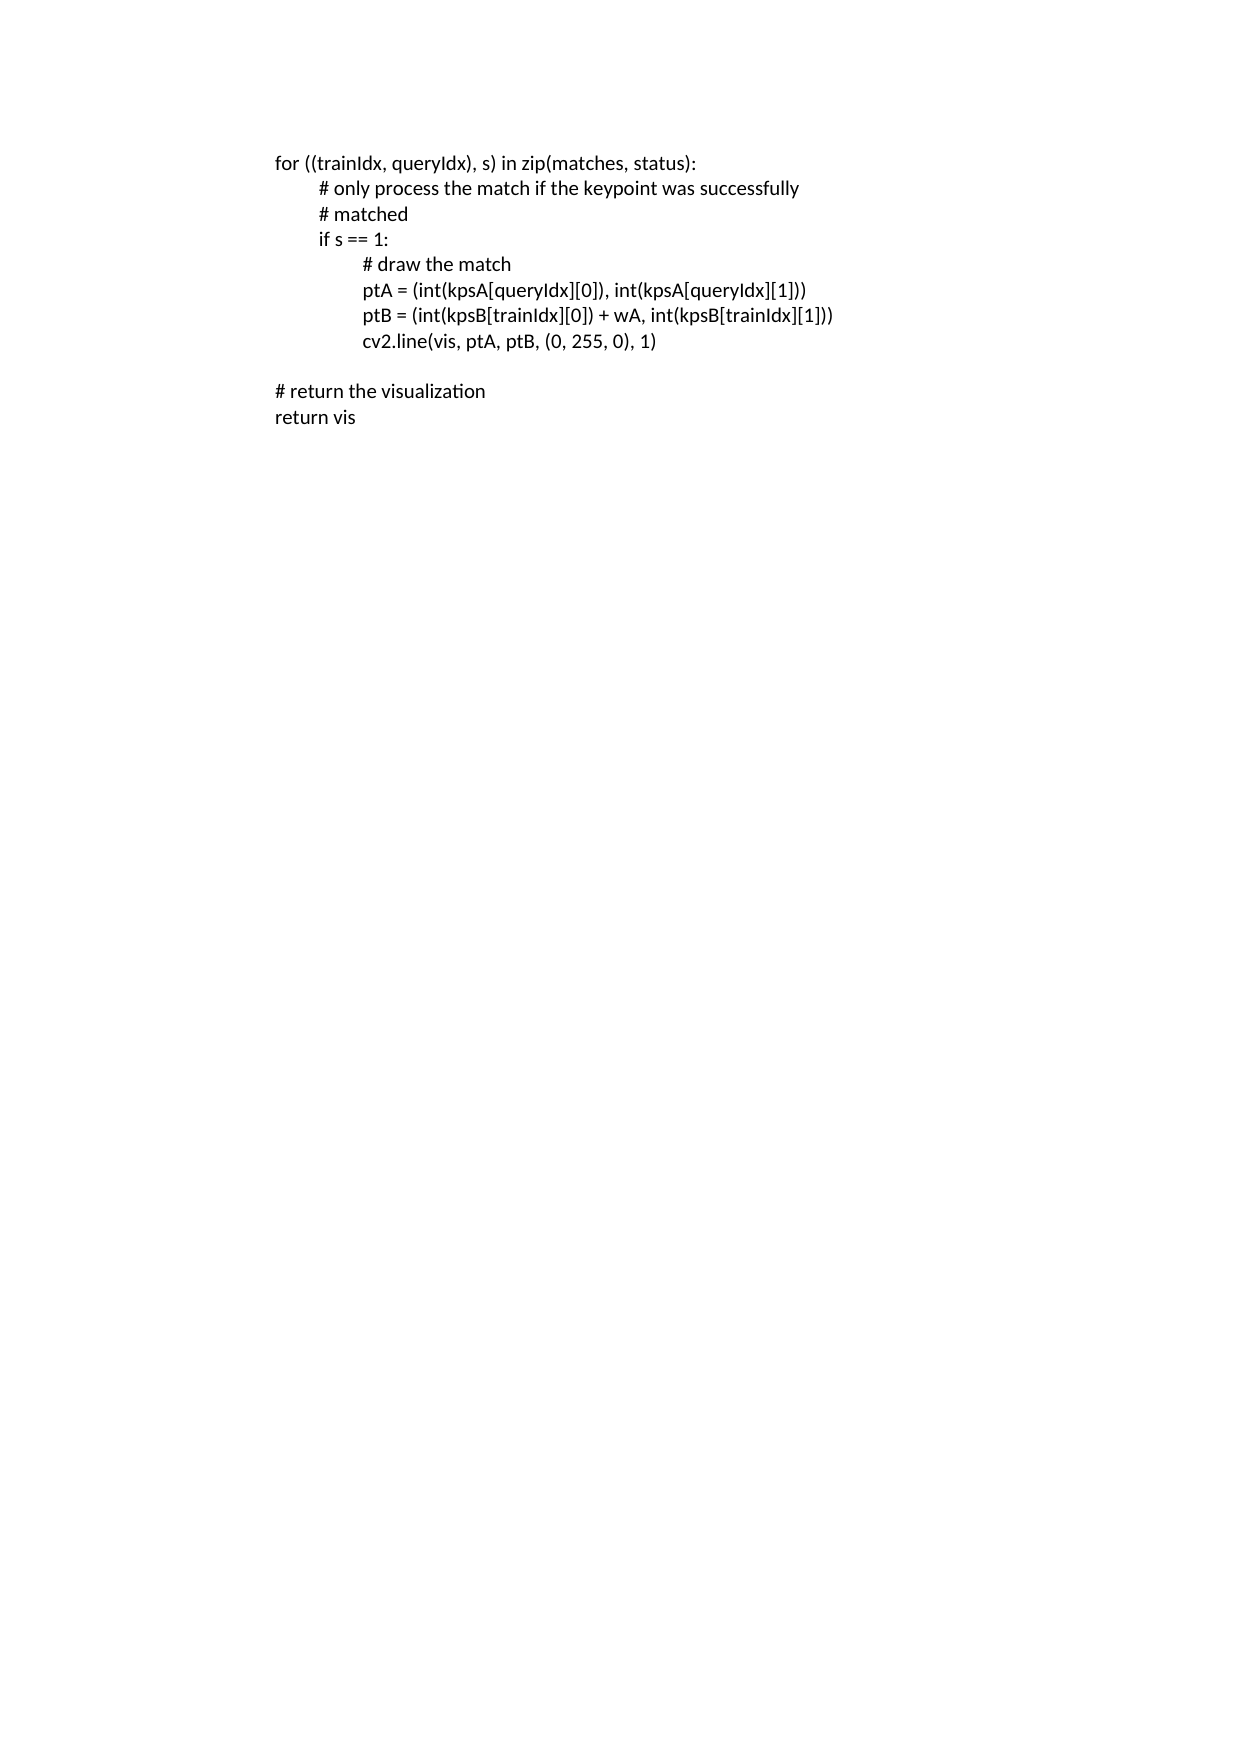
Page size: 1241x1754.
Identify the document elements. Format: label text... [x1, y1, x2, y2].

text return vis [187, 404, 1053, 429]
text ptB = (int(kpsB[trainIdx][0]) + wA, int(kpsB[trainIdx][1])) [187, 302, 1053, 328]
text # only process the match if the keypoint was successfully [187, 175, 1053, 201]
text ptA = (int(kpsA[queryIdx][0]), int(kpsA[queryIdx][1])) [187, 277, 1053, 302]
text # return the visualization [187, 379, 1053, 404]
text if s == 1: [187, 226, 1053, 252]
text for ((trainIdx, queryIdx), s) in zip(matches, status): [187, 150, 1053, 175]
text # matched [187, 201, 1053, 226]
text # draw the match [187, 252, 1053, 277]
text cv2.line(vis, ptA, ptB, (0, 255, 0), 1) [187, 328, 1053, 353]
